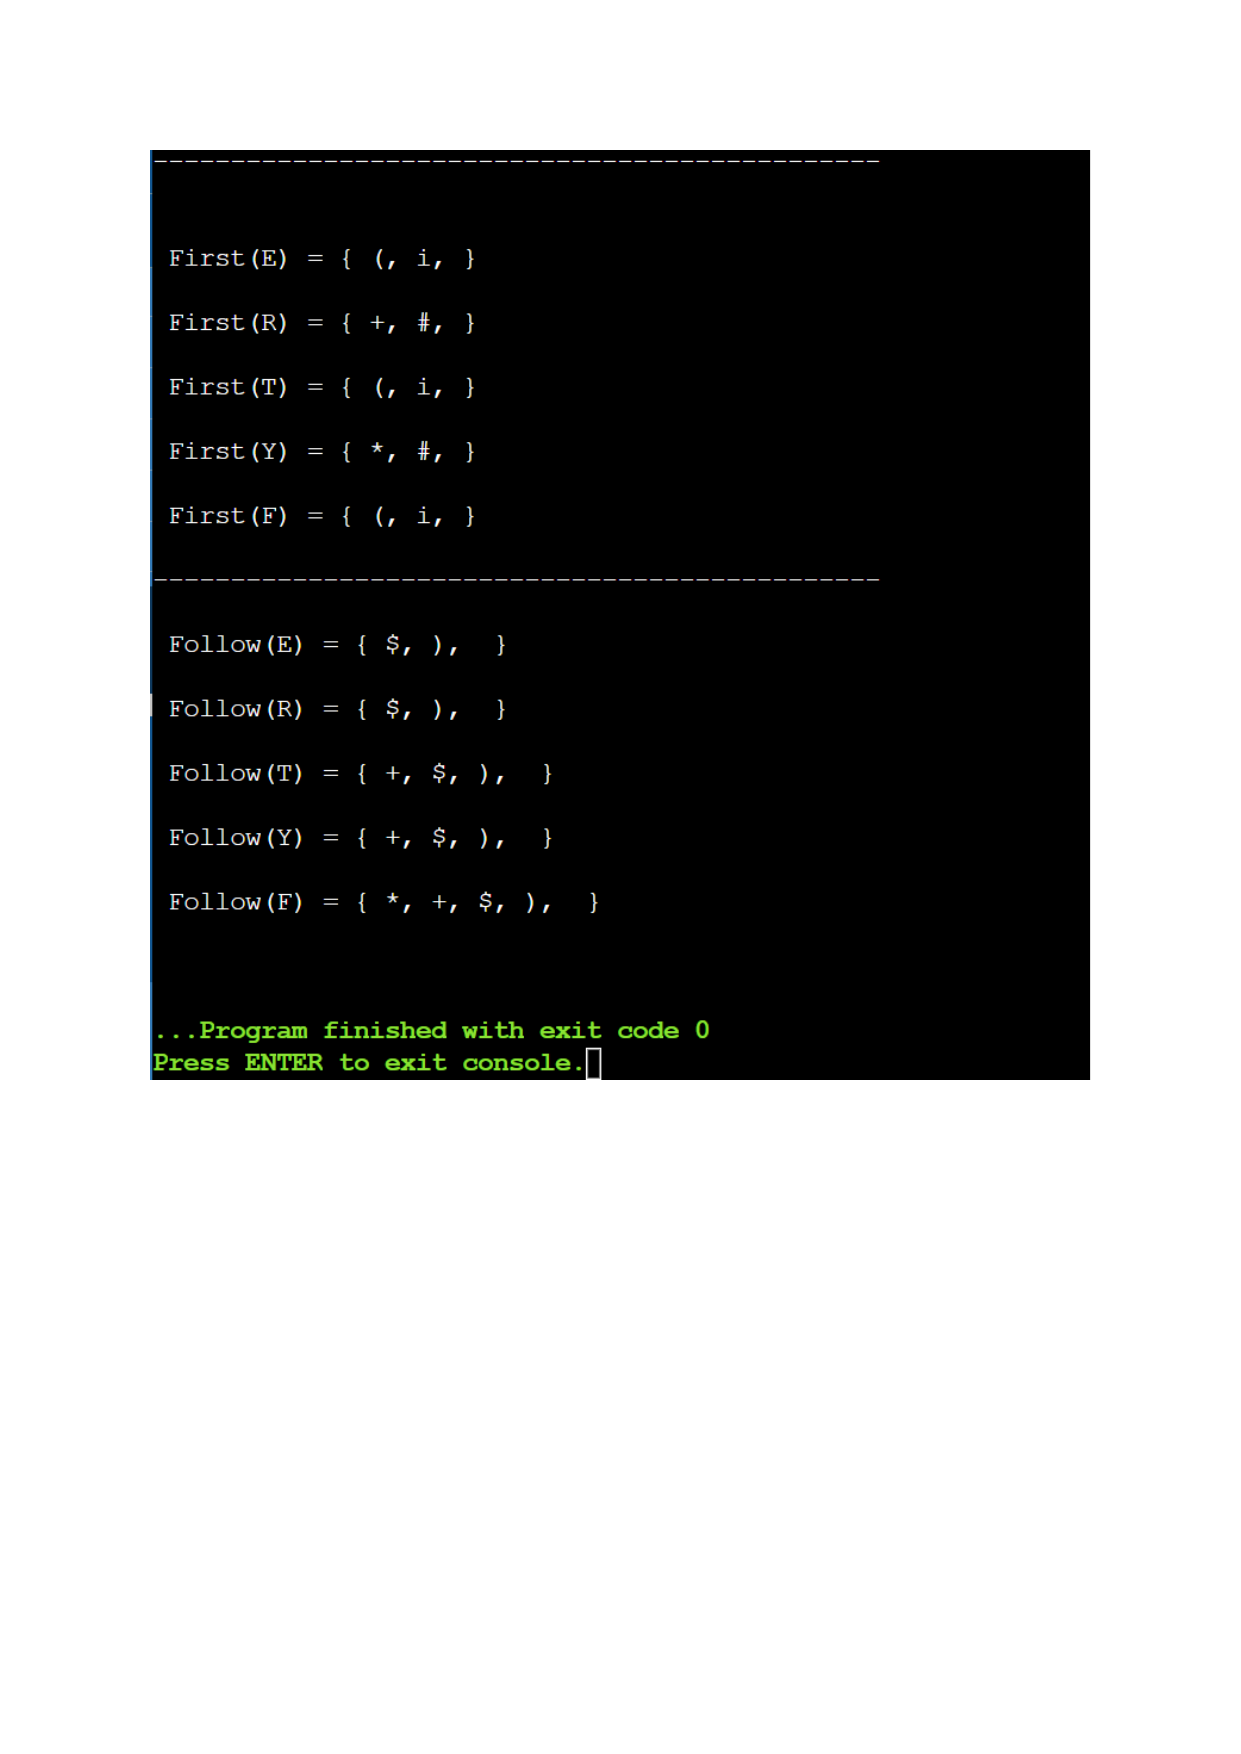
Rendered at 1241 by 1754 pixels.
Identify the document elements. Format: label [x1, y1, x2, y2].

picture [150, 150, 1091, 1080]
